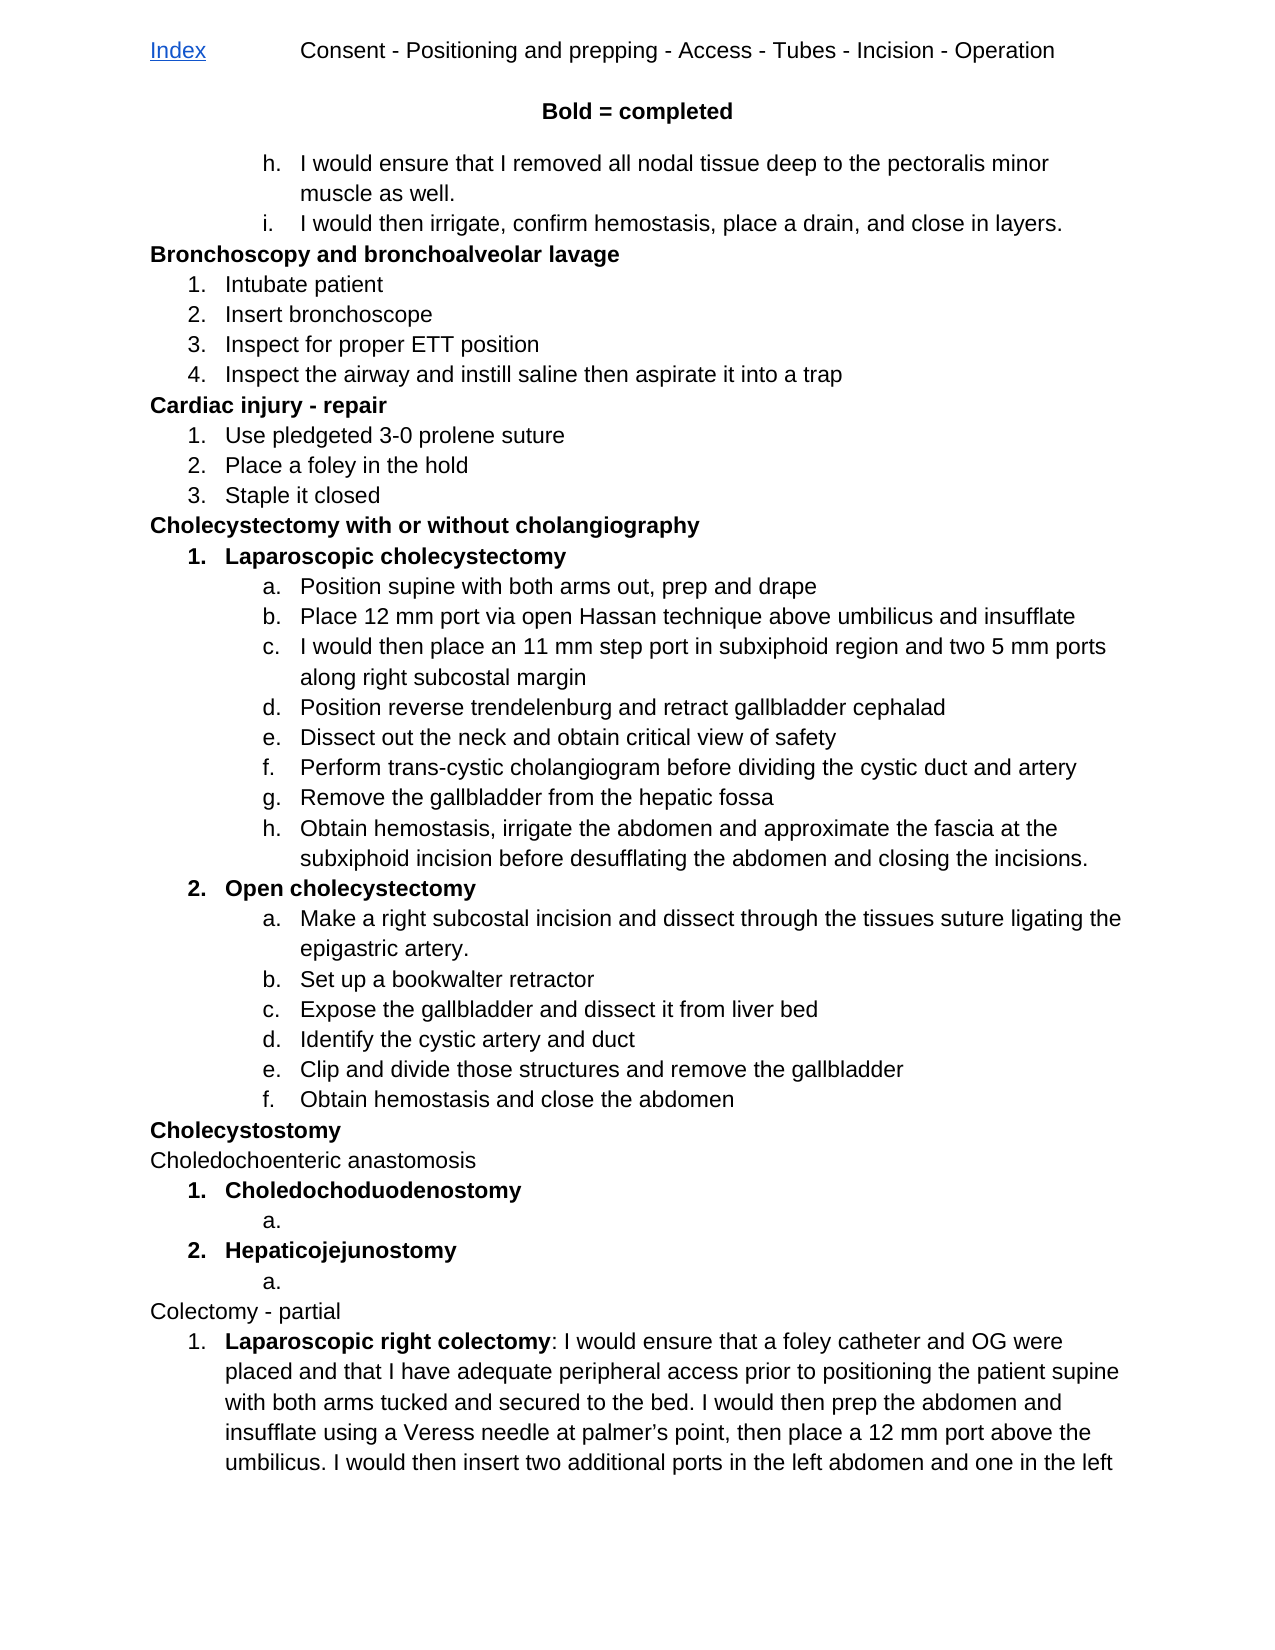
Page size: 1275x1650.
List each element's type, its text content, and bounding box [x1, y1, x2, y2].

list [187, 1328, 1125, 1475]
list Inspect the airway and instill saline then aspirate it into a trap [187, 361, 1125, 388]
list Position supine with both arms out, prep and drape [262, 573, 1125, 599]
list I would then place an 11 mm step port in subxiphoid region and two 5 mm ports along right subcostal margin [262, 633, 1125, 690]
list Clip and divide those structures and remove the gallbladder [262, 1056, 1125, 1083]
list Perform trans-cystic cholangiogram before dividing the cystic duct and artery [262, 754, 1125, 781]
list Dissect out the neck and obtain critical view of safety [262, 724, 1125, 750]
text Choledochoenteric anastomosis [150, 1147, 1125, 1173]
list Obtain hemostasis and close the abdomen [262, 1086, 1125, 1113]
list Inspect for proper ETT position [187, 331, 1125, 358]
text Cardiac injury - repair [150, 392, 1125, 418]
list Obtain hemostasis, irrigate the abdomen and approximate the fascia at the subxiphoid incision before desufflating the abdomen and closing the incisions. [262, 814, 1125, 871]
list Use pledgeted 3-0 prolene suture [187, 422, 1125, 448]
list Intubate patient [187, 271, 1125, 297]
list Open cholecystectomy [187, 875, 1125, 901]
list I would then irrigate, confirm hemostasis, place a drain, and close in layers. [262, 210, 1125, 237]
list Make a right subcostal incision and dissect through the tissues suture ligating the epigastric artery. [262, 905, 1125, 962]
list Place a foley in the hold [187, 452, 1125, 478]
list Laparoscopic cholecystectomy [187, 543, 1125, 569]
list Position reverse trendelenburg and retract gallbladder cephalad [262, 694, 1125, 720]
list Choledochoduodenostomy [187, 1177, 1125, 1203]
list Insert bronchoscope [187, 301, 1125, 327]
list I would ensure that I removed all nodal tissue deep to the pectoralis minor muscle as well. [262, 150, 1125, 207]
list Remove the gallbladder from the hepatic fossa [262, 784, 1125, 811]
list Place 12 mm port via open Hassan technique above umbilicus and insufflate [262, 603, 1125, 629]
text Cholecystostomy [150, 1117, 1125, 1143]
text Colectomy - partial [150, 1298, 1125, 1324]
text Cholecystectomy with or without cholangiography [150, 512, 1125, 539]
text Bronchoscopy and bronchoalveolar lavage [150, 241, 1125, 267]
list Hepaticojejunostomy [187, 1237, 1125, 1264]
list Expose the gallbladder and dissect it from liver bed [262, 996, 1125, 1022]
list Staple it closed [187, 482, 1125, 509]
list Identify the cystic artery and duct [262, 1026, 1125, 1052]
list Set up a bookwalter retractor [262, 966, 1125, 992]
